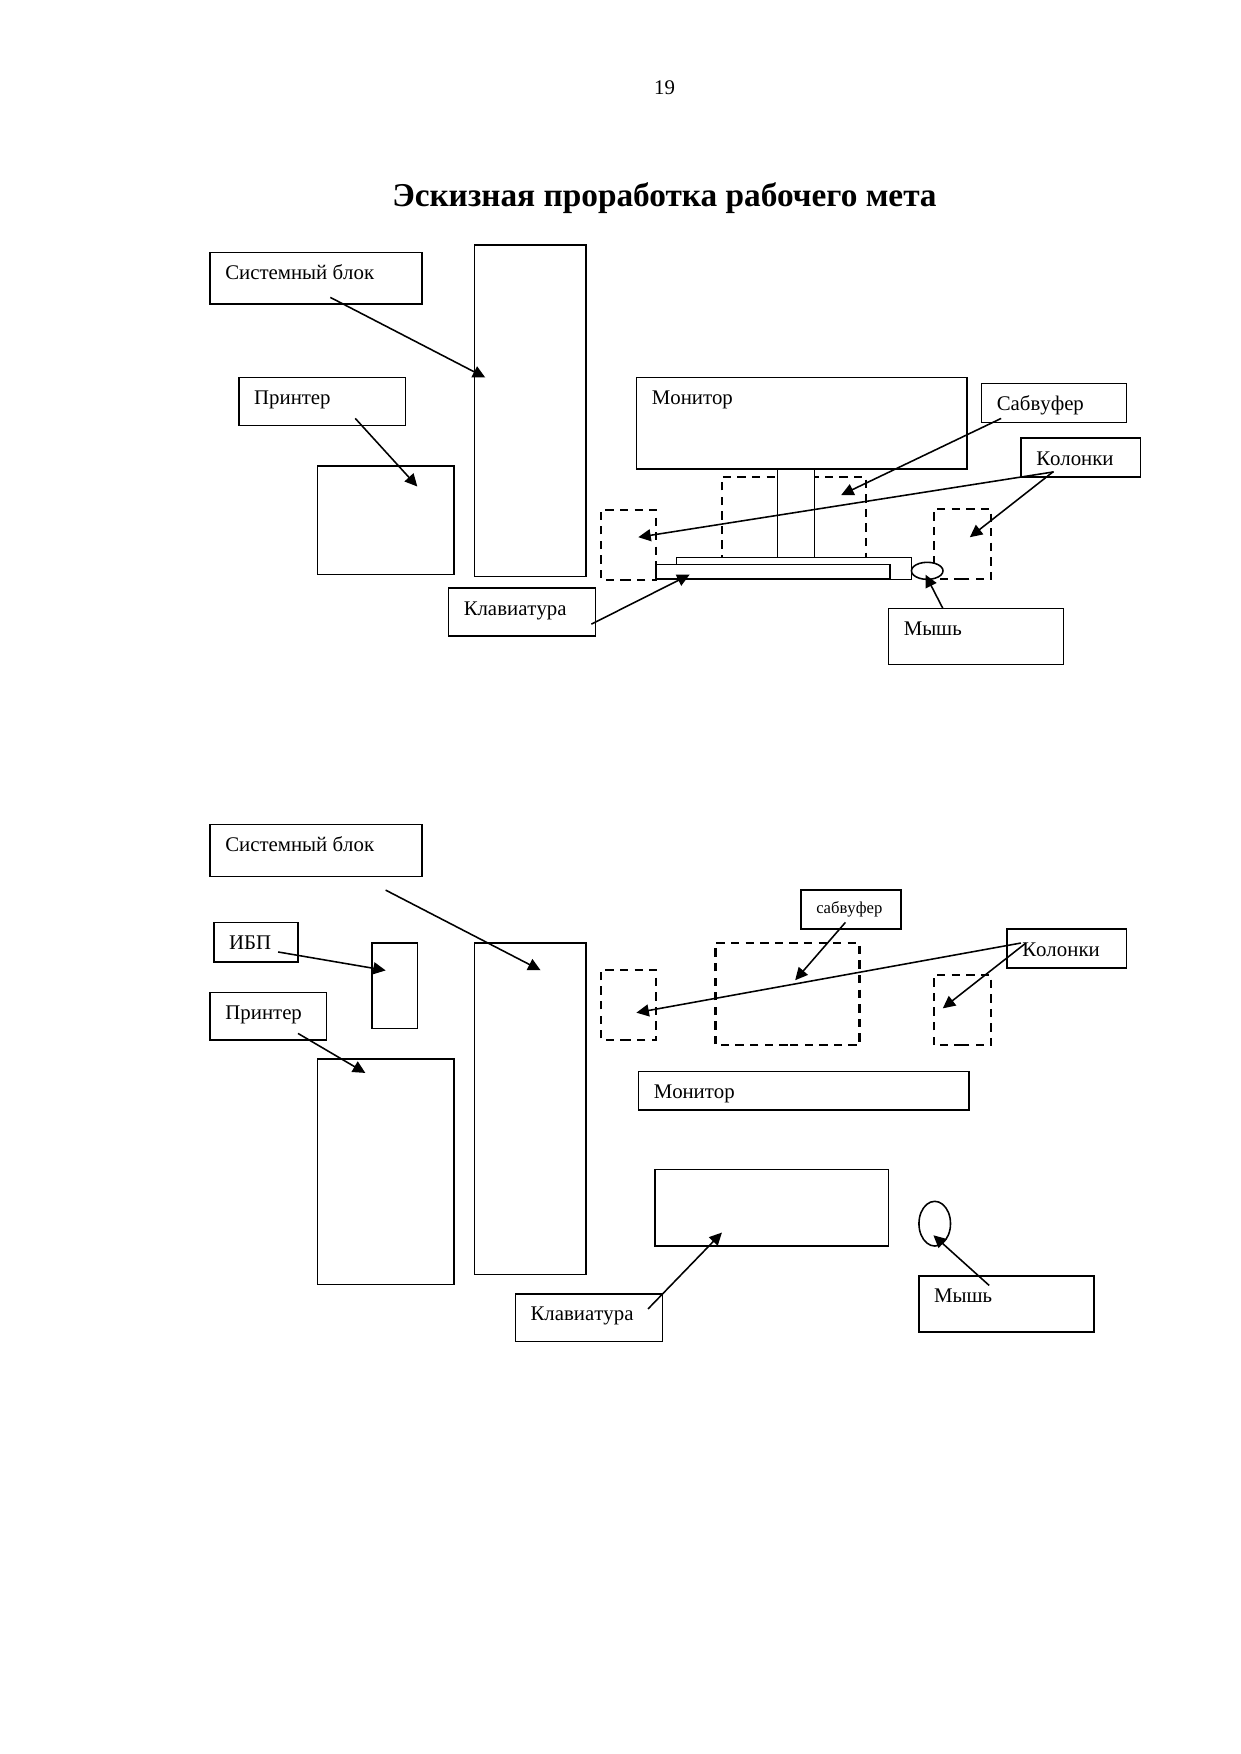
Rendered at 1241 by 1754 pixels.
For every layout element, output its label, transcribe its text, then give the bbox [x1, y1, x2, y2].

subtitle Эскизная проработка рабочего мета [162, 175, 1166, 213]
